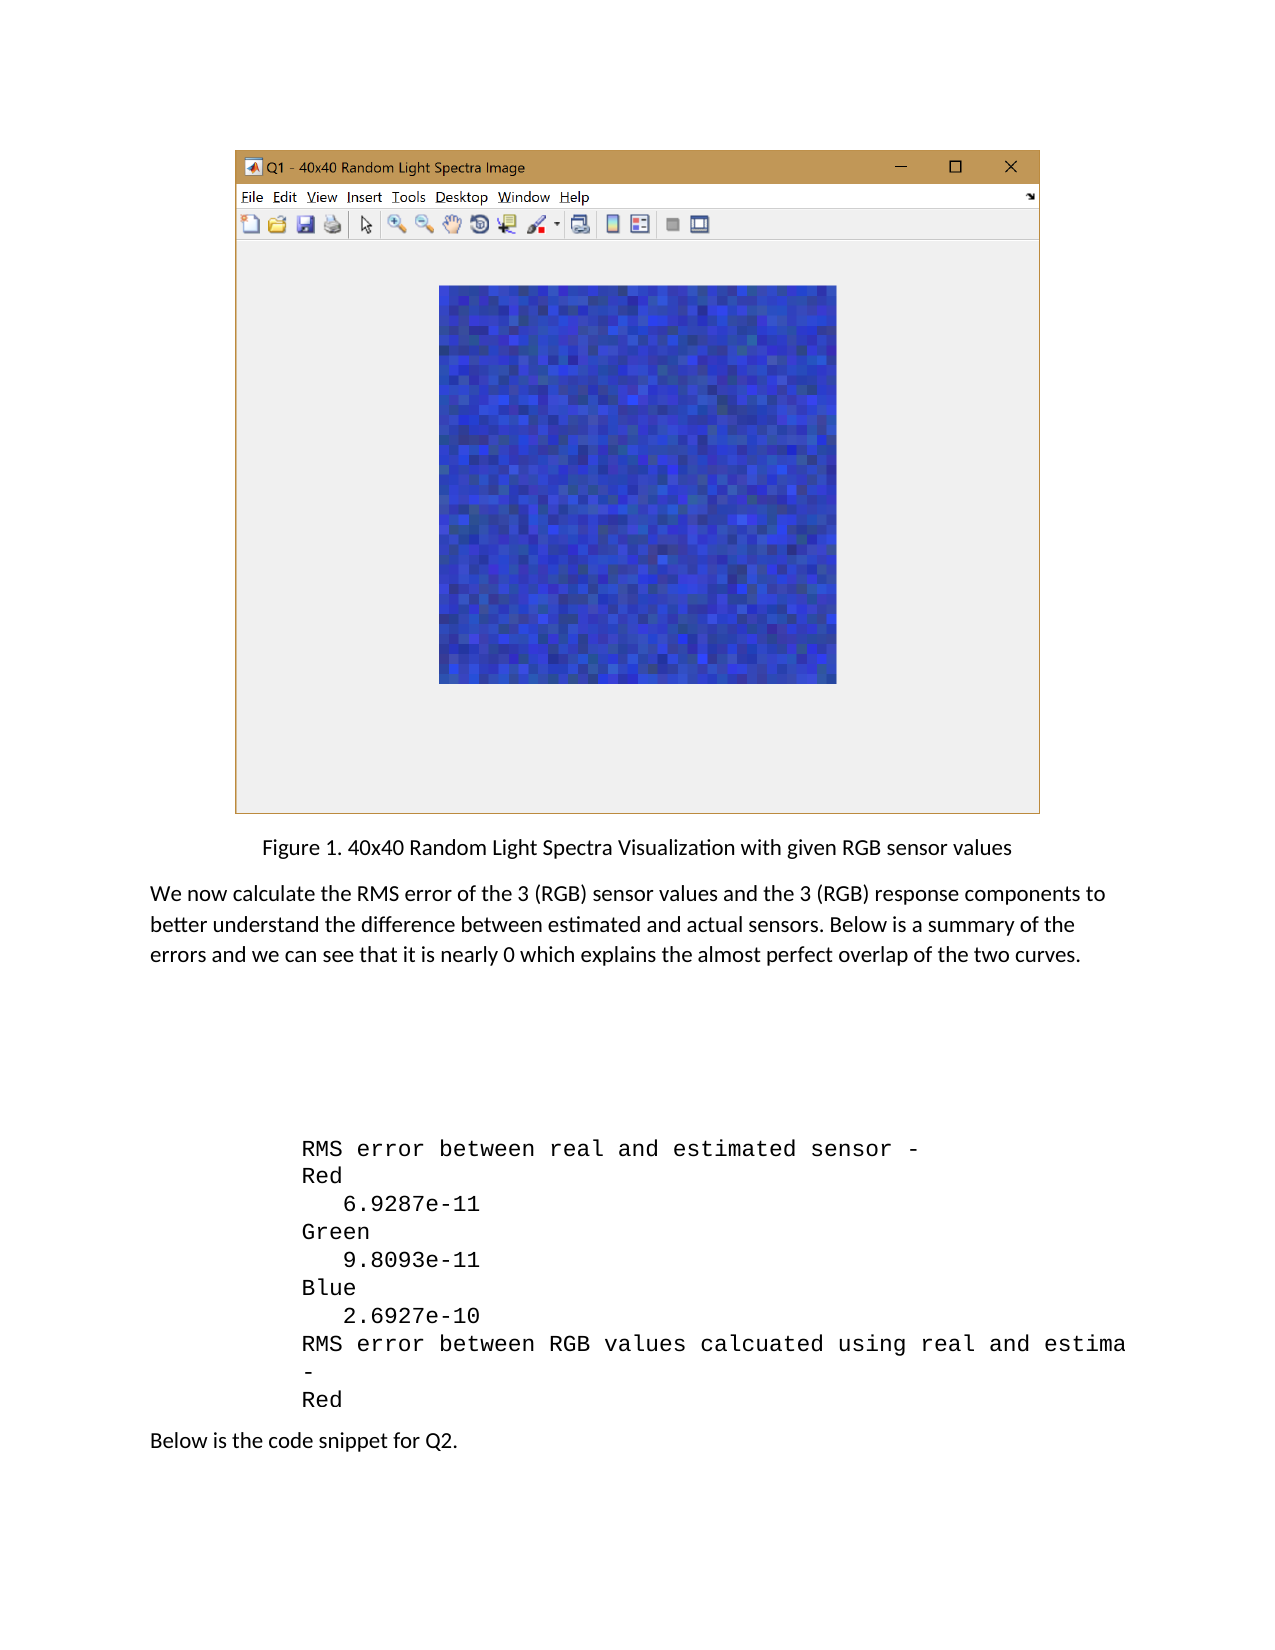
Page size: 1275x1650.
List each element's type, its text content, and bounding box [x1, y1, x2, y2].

text We now calculate the RMS error of the 3 (RGB) sensor values and the 3 (RGB) response components to better understand the difference between estimated and actual sensors. Below is a summary of the errors and we can see that it is nearly 0 which explains the almost perfect overlap of the two curves. [150, 879, 1125, 968]
picture [235, 150, 1040, 814]
text Below is the code snippet for Q2. [150, 1426, 1125, 1454]
text Figure 1. 40x40 Random Light Spectra Visualization with given RGB sensor values [150, 833, 1125, 861]
